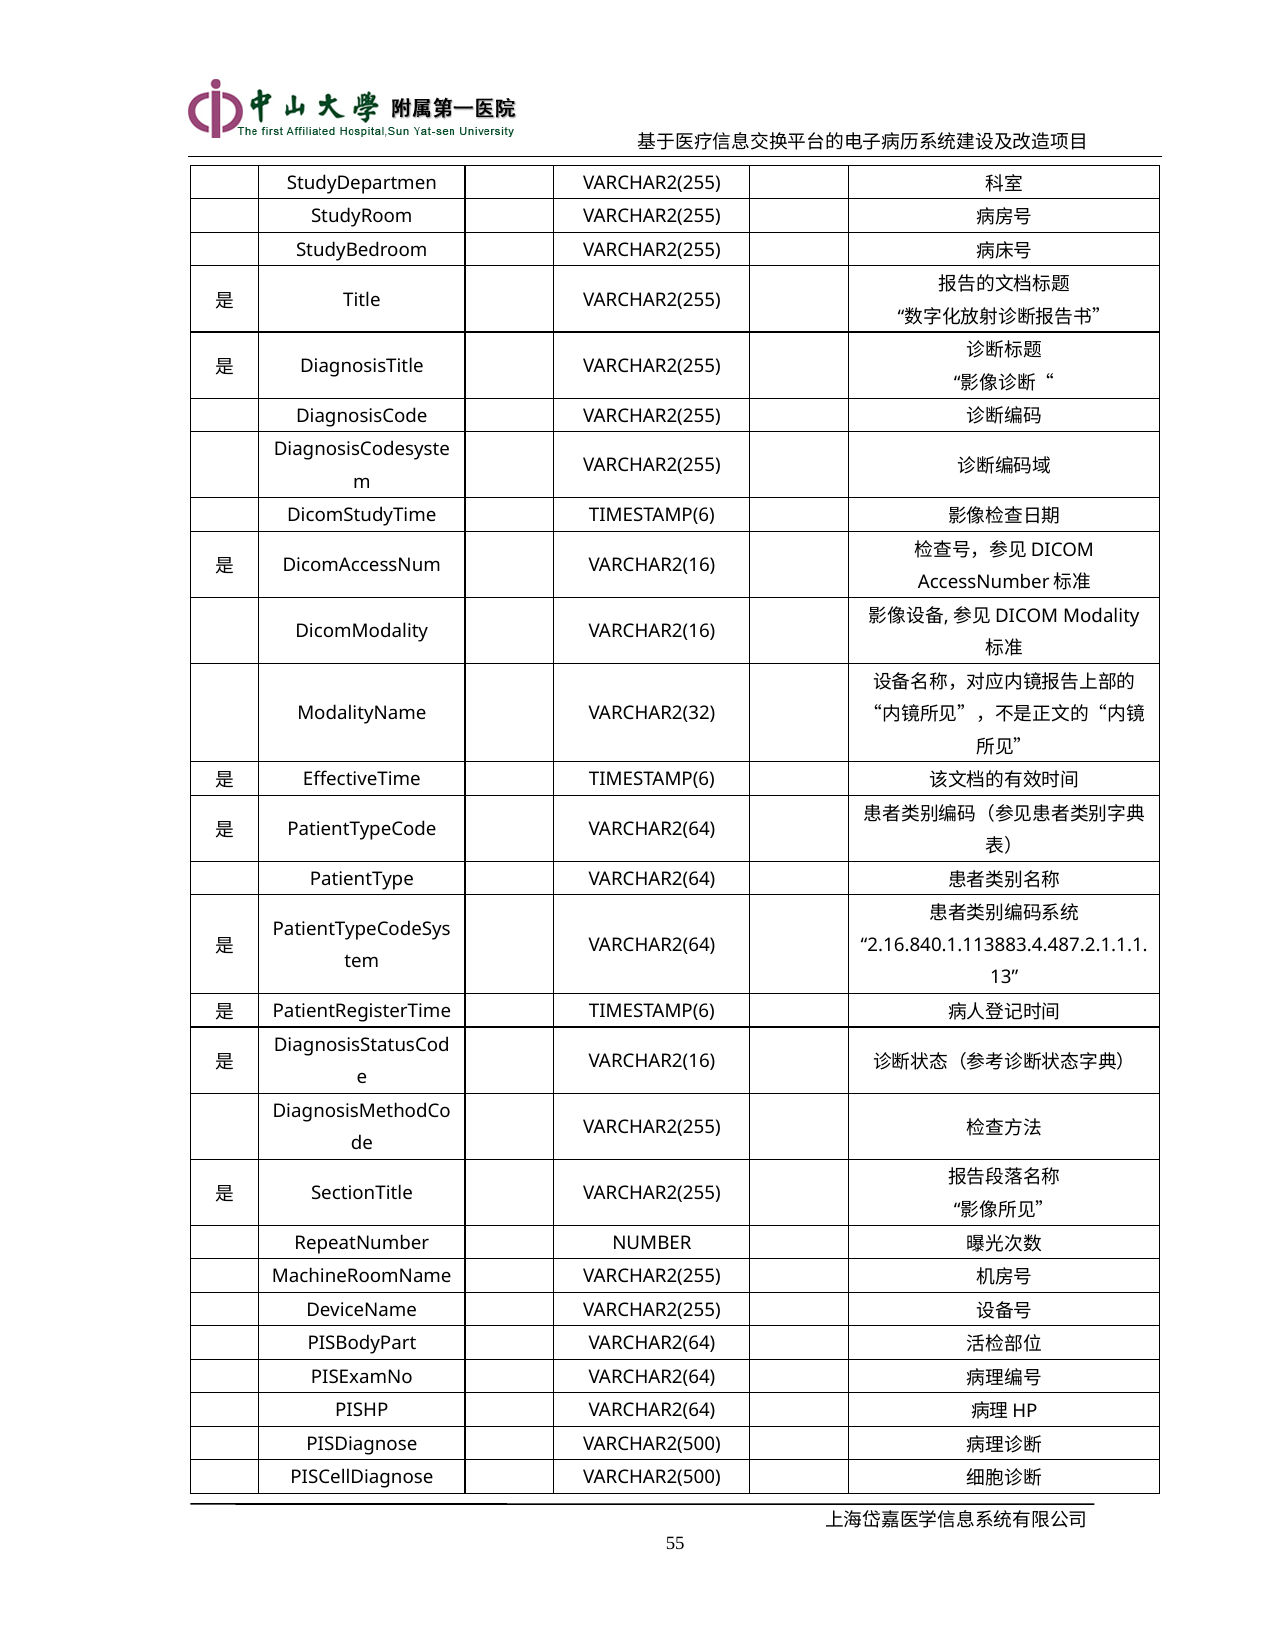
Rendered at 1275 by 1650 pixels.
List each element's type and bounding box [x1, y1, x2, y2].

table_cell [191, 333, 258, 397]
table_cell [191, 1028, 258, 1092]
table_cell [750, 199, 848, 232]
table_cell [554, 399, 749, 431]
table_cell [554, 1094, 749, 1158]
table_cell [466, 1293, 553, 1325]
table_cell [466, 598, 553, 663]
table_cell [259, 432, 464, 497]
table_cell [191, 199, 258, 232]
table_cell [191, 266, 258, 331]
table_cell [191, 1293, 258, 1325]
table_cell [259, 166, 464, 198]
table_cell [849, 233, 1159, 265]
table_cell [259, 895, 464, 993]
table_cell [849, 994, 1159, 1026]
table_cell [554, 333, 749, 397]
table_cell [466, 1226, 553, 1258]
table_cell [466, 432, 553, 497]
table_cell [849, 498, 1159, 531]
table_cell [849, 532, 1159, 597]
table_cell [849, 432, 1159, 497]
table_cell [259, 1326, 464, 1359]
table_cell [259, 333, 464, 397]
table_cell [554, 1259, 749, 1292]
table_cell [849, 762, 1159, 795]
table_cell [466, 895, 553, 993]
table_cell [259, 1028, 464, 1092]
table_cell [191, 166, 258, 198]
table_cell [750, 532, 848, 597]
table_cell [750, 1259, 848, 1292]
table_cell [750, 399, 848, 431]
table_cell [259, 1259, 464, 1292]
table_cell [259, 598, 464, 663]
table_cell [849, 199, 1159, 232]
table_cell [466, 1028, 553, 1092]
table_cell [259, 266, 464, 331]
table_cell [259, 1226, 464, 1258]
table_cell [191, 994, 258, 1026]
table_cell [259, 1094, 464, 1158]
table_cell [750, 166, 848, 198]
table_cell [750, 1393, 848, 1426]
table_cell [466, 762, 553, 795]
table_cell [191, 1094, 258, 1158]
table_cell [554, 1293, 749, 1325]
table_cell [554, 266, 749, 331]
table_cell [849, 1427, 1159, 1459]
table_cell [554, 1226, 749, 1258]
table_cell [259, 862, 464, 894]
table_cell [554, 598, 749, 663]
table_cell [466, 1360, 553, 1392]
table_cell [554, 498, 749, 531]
picture [187, 75, 518, 149]
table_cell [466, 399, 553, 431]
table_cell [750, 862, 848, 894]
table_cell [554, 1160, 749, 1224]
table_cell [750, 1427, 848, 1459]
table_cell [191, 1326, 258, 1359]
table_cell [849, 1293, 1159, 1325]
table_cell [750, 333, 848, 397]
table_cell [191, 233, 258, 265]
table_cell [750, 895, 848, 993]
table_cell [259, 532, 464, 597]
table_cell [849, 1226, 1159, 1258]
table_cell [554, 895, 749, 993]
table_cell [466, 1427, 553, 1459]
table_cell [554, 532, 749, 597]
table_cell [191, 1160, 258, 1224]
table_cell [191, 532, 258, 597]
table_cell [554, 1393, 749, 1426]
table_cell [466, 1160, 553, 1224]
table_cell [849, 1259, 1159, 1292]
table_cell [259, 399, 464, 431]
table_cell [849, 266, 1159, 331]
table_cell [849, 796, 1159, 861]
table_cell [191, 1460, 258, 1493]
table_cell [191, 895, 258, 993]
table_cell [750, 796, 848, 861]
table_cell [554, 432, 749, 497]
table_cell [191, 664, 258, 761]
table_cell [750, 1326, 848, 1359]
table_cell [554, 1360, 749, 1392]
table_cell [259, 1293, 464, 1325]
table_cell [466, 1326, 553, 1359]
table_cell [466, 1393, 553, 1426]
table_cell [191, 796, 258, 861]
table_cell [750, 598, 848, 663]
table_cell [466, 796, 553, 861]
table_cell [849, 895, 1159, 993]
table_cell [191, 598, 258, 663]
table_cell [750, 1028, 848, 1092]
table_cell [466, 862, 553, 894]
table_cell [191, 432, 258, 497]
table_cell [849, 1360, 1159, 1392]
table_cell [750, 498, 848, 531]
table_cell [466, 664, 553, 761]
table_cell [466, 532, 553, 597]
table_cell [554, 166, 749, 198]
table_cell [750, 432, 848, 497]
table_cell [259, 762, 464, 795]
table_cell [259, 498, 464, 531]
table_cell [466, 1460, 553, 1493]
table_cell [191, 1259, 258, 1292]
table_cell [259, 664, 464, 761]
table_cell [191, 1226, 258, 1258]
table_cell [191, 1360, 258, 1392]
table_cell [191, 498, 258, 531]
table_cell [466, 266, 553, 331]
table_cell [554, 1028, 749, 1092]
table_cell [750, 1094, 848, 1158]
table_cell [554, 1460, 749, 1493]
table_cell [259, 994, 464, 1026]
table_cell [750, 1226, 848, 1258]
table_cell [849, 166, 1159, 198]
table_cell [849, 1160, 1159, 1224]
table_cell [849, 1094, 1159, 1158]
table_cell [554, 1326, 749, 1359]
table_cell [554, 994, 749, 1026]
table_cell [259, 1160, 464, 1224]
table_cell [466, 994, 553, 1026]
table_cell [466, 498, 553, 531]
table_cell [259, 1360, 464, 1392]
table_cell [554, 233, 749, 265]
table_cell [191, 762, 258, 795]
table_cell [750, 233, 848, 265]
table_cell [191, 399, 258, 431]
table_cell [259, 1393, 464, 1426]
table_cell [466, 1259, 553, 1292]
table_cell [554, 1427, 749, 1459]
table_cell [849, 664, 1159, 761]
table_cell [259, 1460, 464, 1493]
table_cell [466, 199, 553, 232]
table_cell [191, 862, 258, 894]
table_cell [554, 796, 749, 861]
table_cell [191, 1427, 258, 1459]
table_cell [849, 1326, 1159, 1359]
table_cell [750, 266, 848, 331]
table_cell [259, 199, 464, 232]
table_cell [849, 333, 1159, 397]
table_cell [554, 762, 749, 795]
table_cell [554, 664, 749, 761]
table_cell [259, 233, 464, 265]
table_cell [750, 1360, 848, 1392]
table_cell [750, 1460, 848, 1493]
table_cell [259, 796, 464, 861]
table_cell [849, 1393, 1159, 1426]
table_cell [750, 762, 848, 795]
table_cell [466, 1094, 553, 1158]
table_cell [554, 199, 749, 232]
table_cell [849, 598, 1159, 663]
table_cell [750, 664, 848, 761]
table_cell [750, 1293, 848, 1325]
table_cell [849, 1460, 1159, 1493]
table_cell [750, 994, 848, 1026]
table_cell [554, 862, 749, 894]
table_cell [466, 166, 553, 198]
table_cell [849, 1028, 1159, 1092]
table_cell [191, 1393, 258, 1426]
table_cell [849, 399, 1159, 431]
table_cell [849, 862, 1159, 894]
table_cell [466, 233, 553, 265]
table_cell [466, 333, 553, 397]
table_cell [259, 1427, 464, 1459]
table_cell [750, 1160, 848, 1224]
